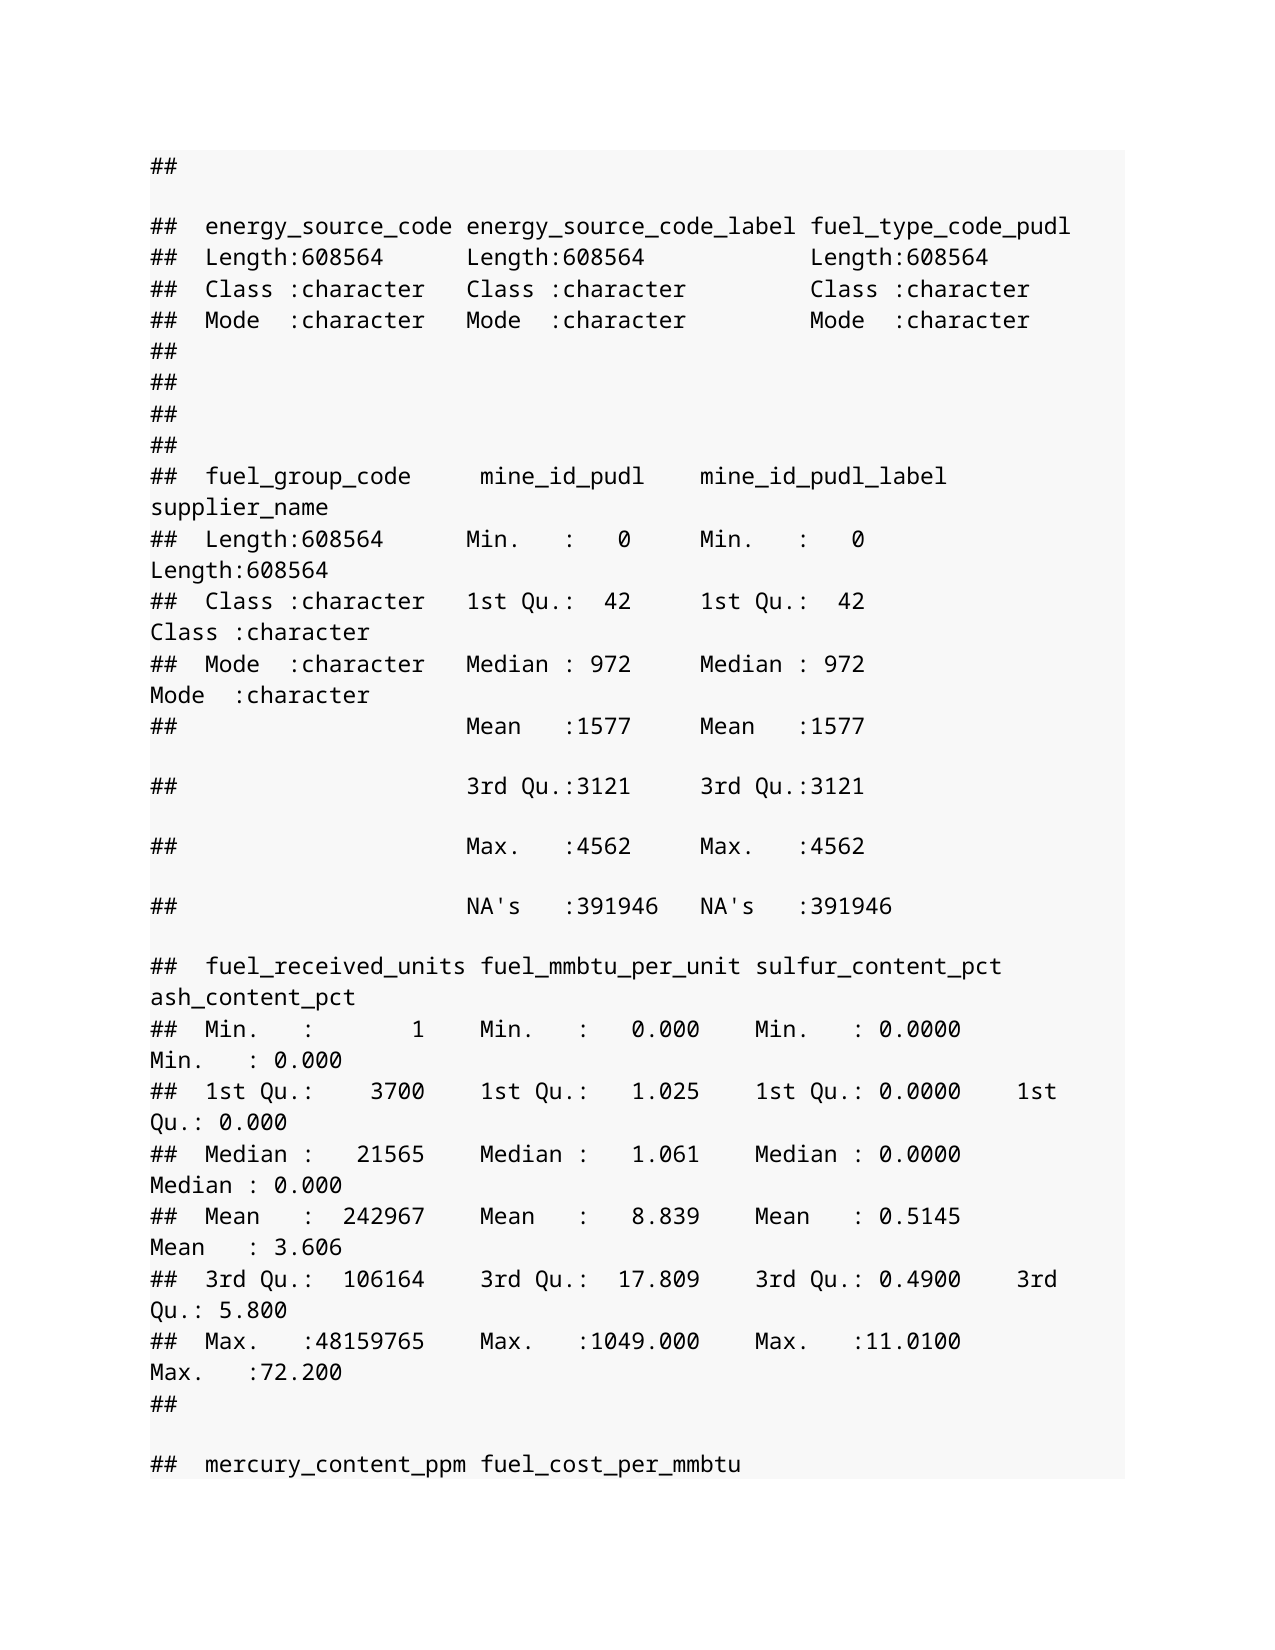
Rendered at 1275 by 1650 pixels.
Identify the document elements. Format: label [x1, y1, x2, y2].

text [150, 150, 1125, 1479]
